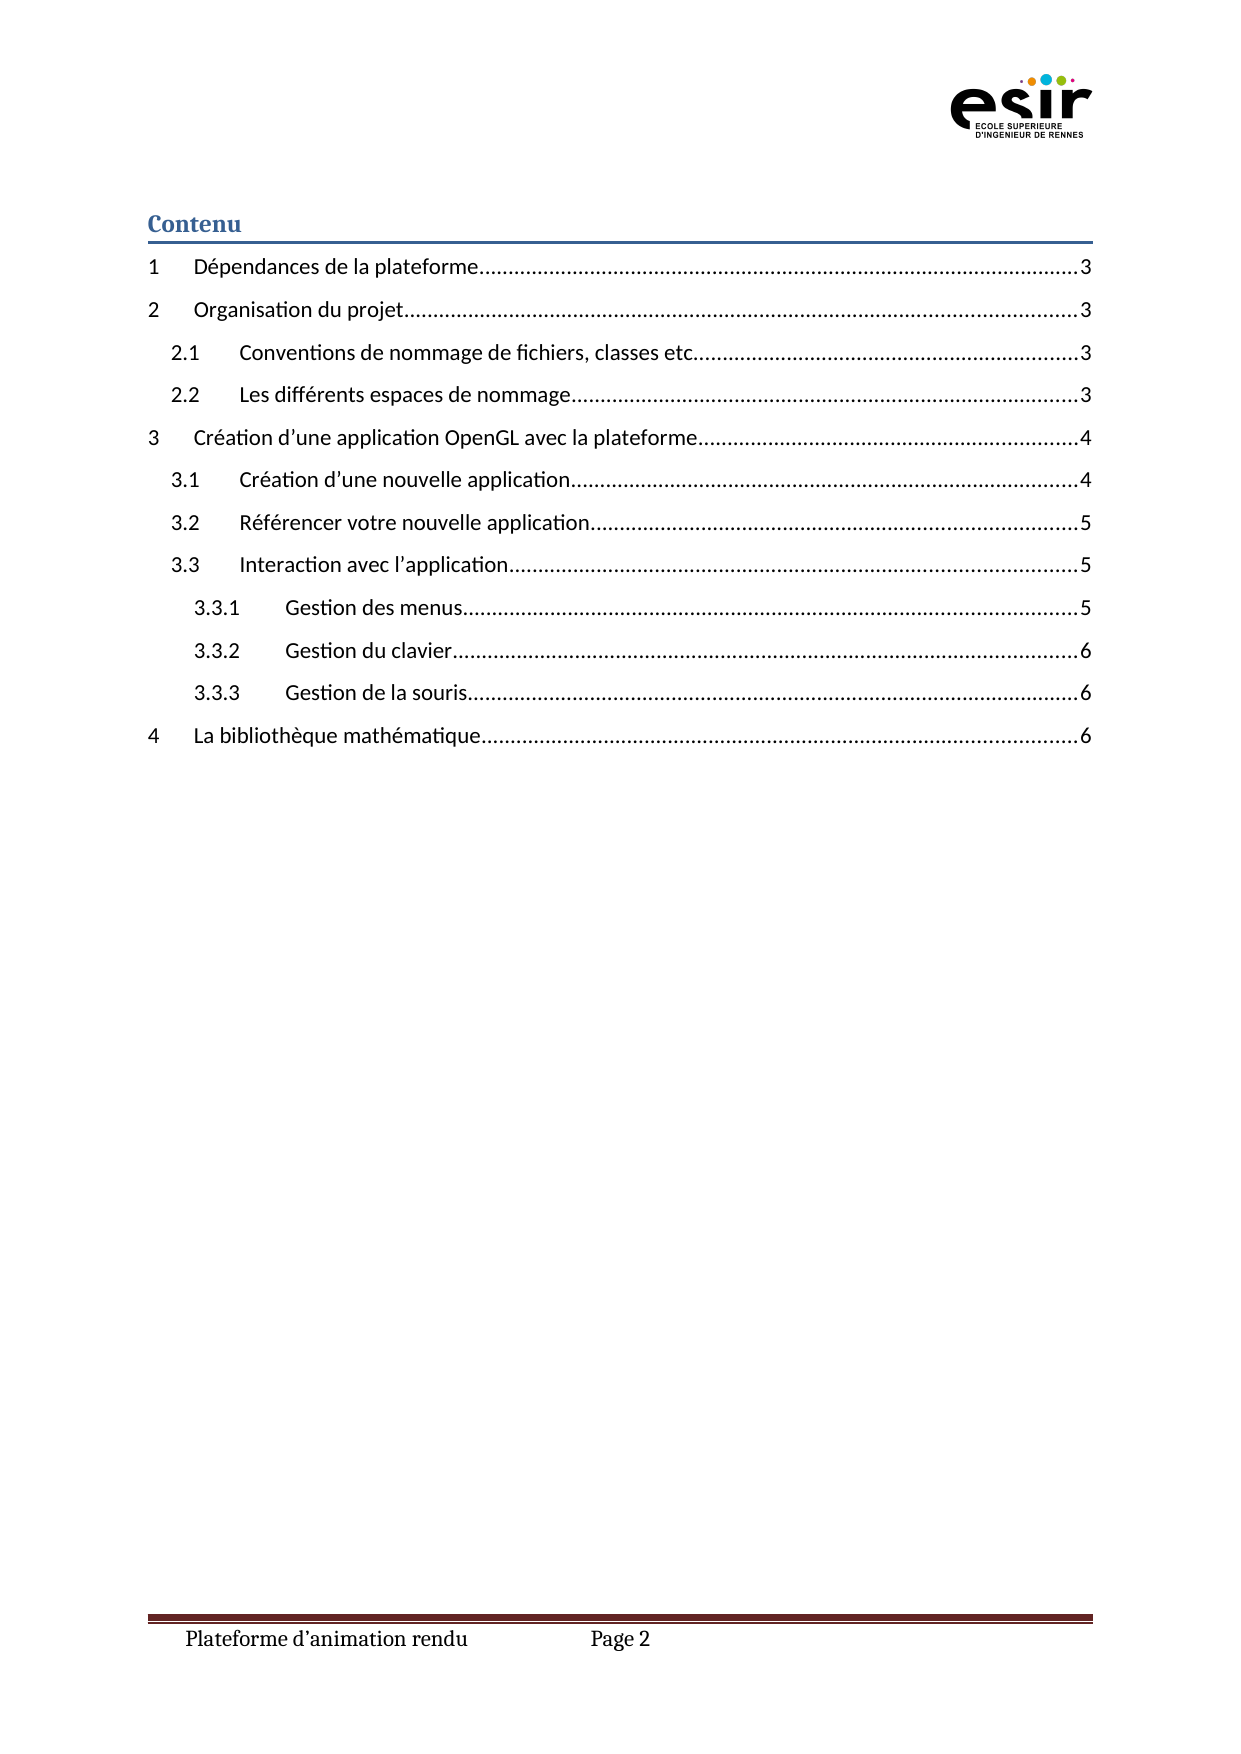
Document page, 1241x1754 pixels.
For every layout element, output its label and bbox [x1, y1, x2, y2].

picture [950, 73, 1093, 139]
